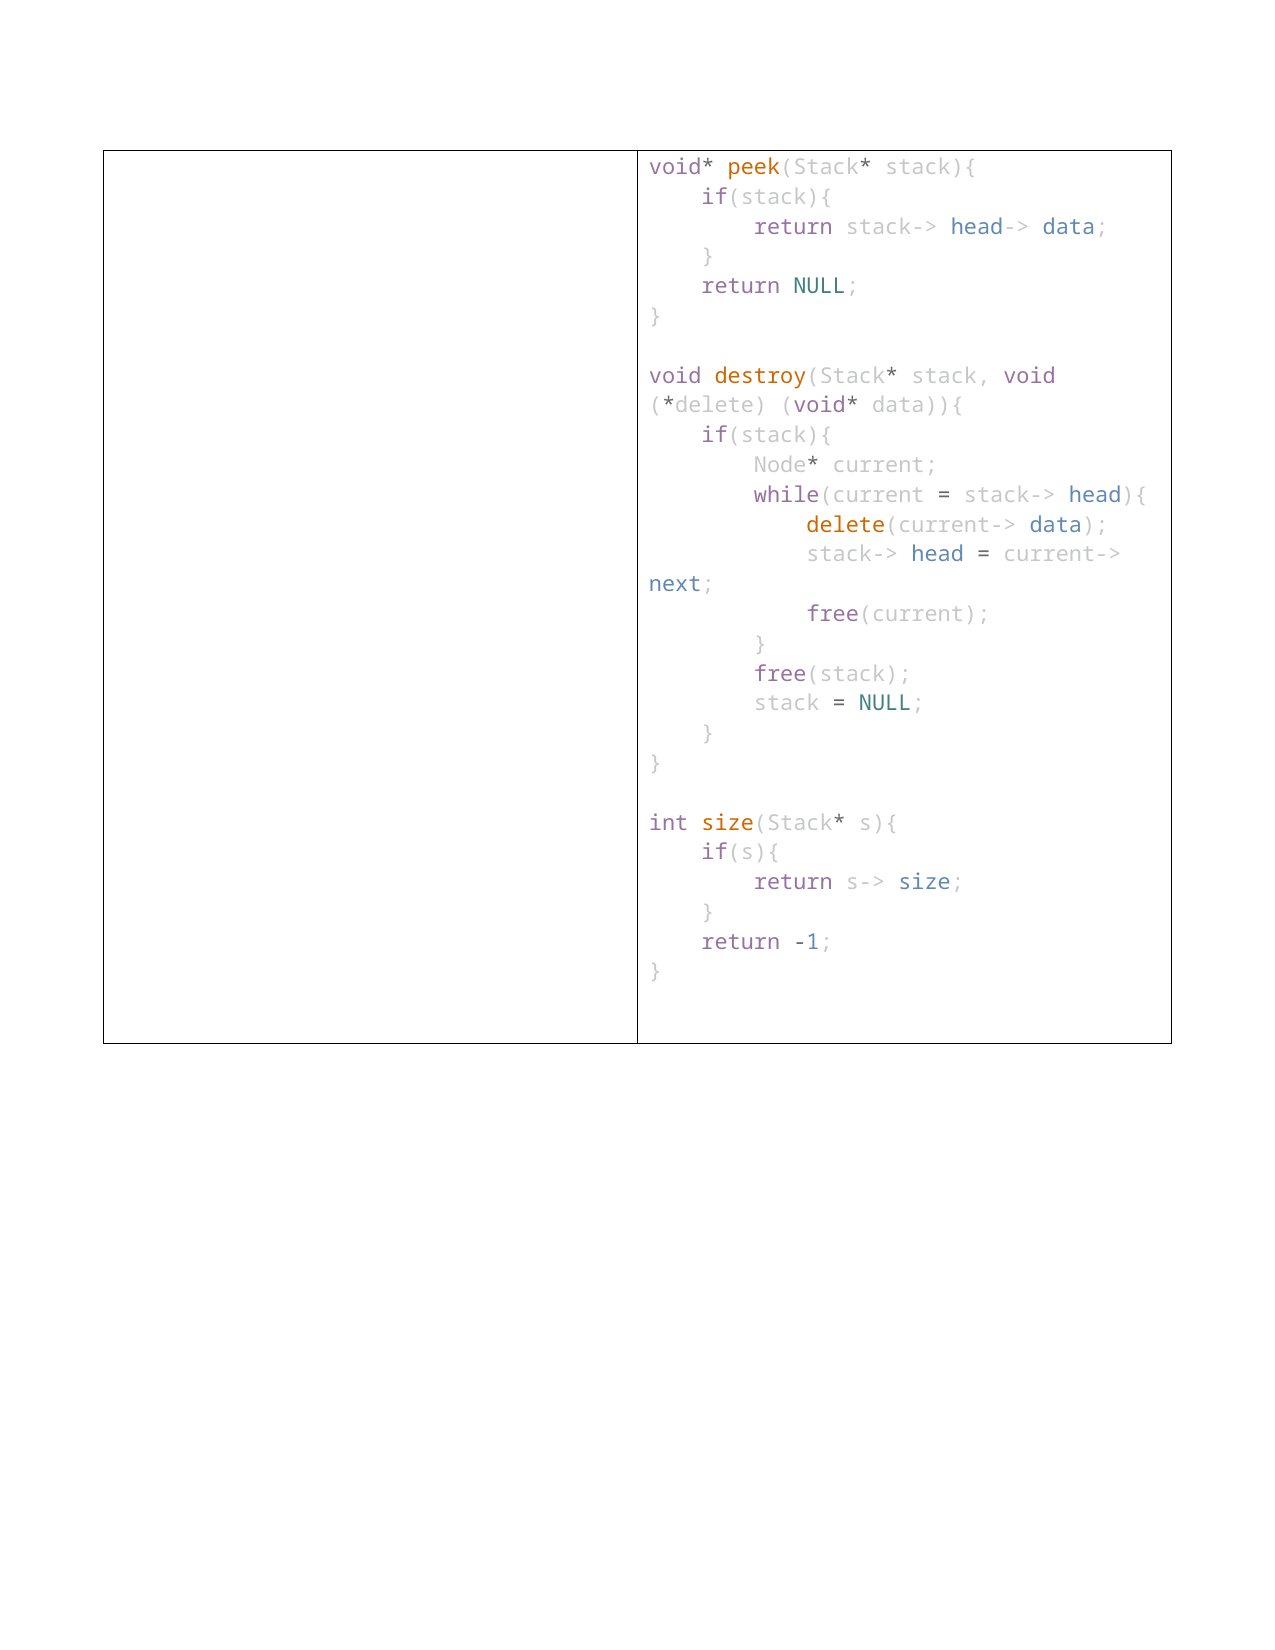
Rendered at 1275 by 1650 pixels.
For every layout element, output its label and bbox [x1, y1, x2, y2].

table_header [104, 151, 637, 1043]
table_header [638, 151, 1171, 1043]
